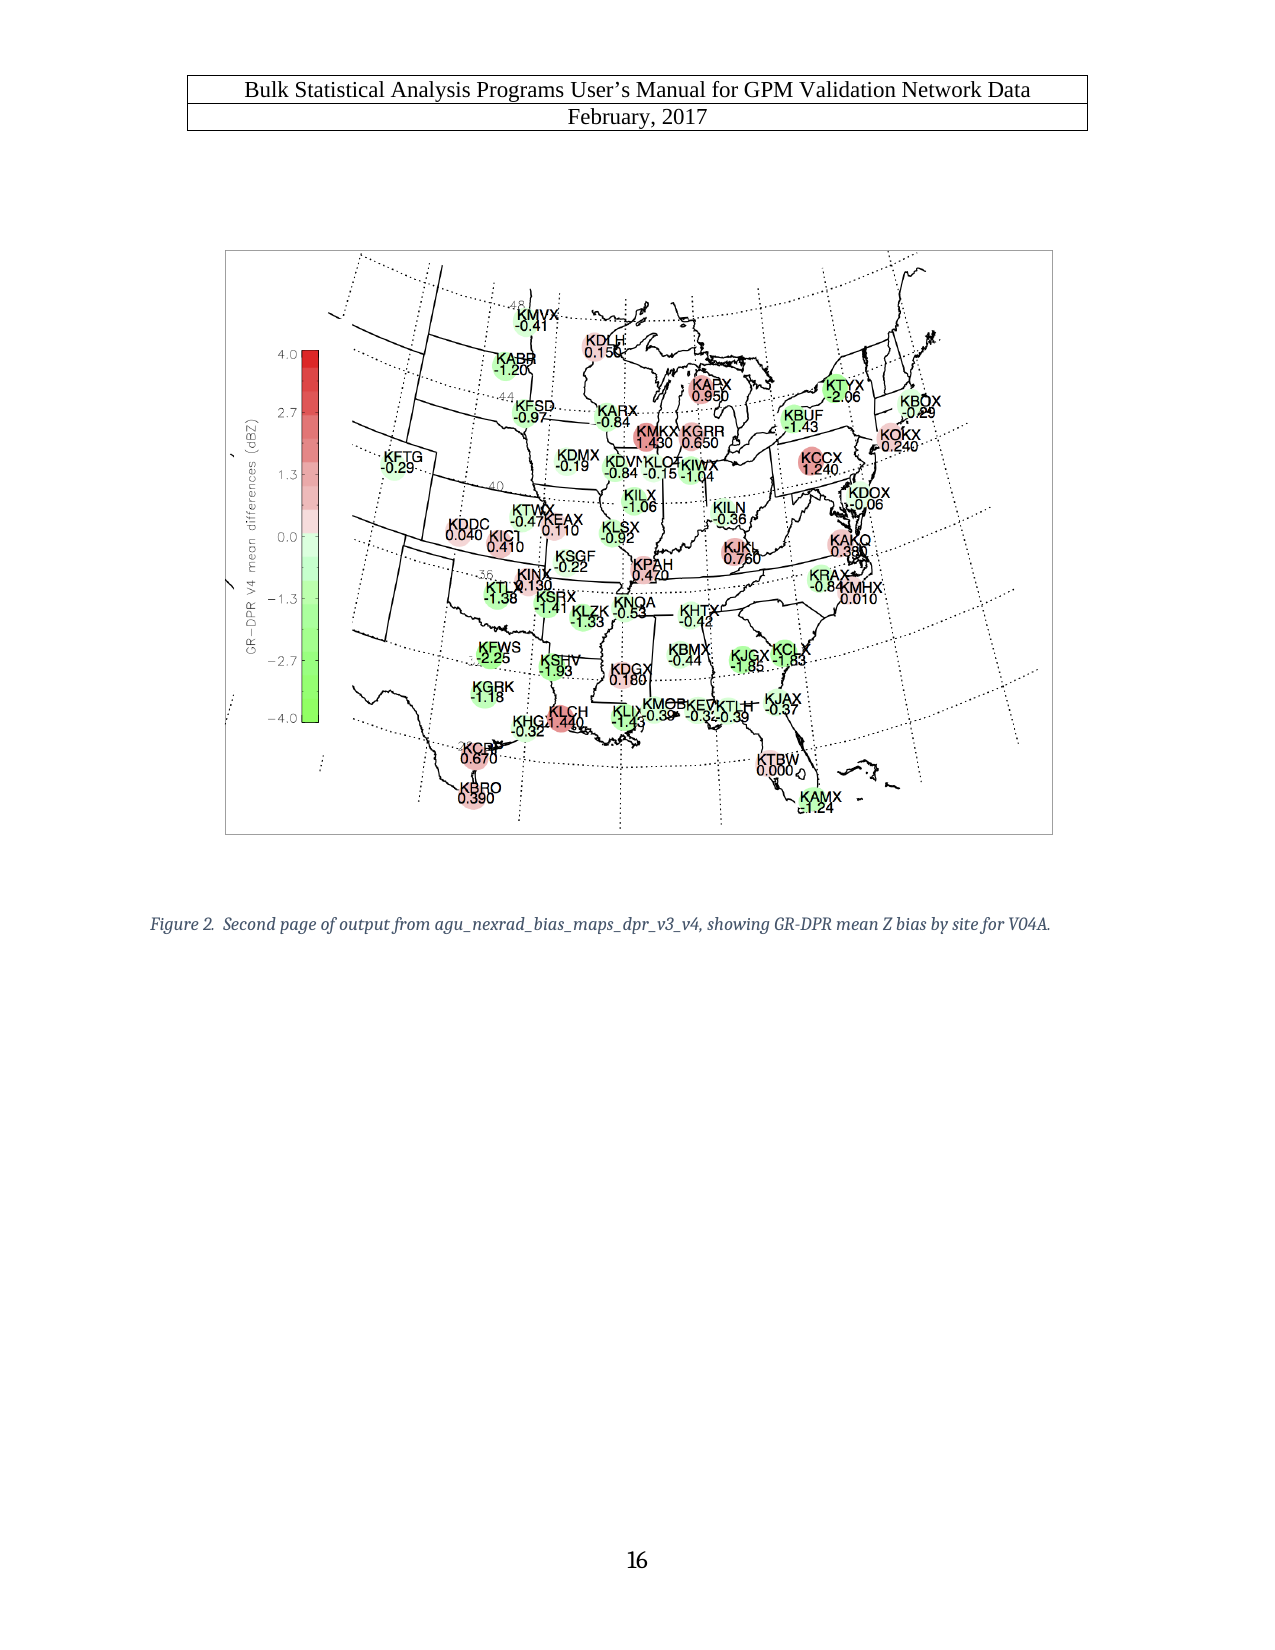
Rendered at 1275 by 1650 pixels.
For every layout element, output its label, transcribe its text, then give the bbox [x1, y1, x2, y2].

picture [150, 159, 1125, 913]
